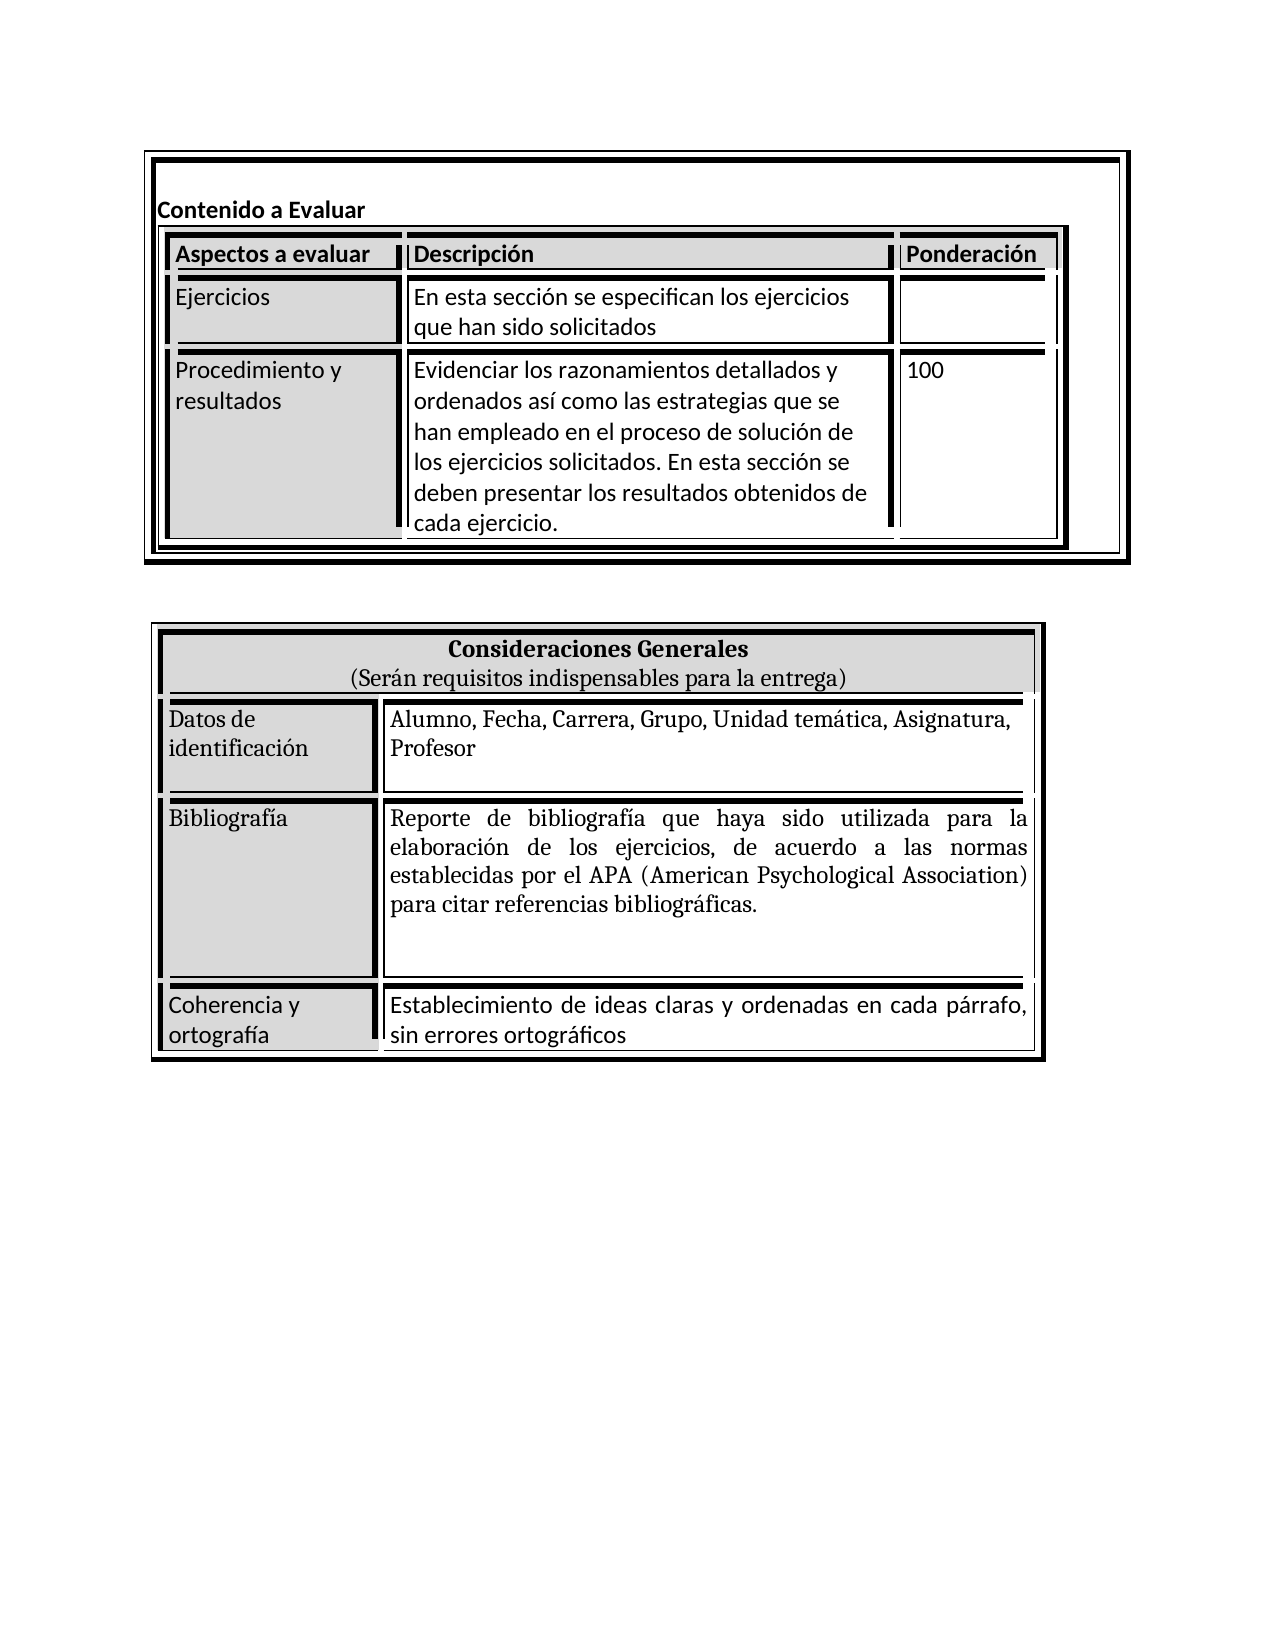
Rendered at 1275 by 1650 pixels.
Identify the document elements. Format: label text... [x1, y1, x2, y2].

table_cell Coherencia y ortografía [157, 976, 379, 1050]
table_cell Alumno, Fecha, Carrera, Grupo, Unidad temática, Asignatura, Profesor [379, 692, 1040, 791]
table_header Contenido a Evaluar [150, 152, 1125, 552]
table_header Consideraciones Generales (Serán requisitos indispensables para la entrega) [157, 624, 1040, 692]
table_cell Reporte de bibliografía que haya sido utilizada para la elaboración de los ejercicios, de acuerdo a las normas establecidas por el APA (American Psychological Association) para citar referencias bibliográficas. [379, 791, 1040, 976]
table_cell Establecimiento de ideas claras y ordenadas en cada párrafo, sin errores ortográficos [379, 976, 1040, 1050]
table_cell Bibliografía [157, 791, 379, 976]
table_cell Datos de identificación [157, 692, 379, 791]
